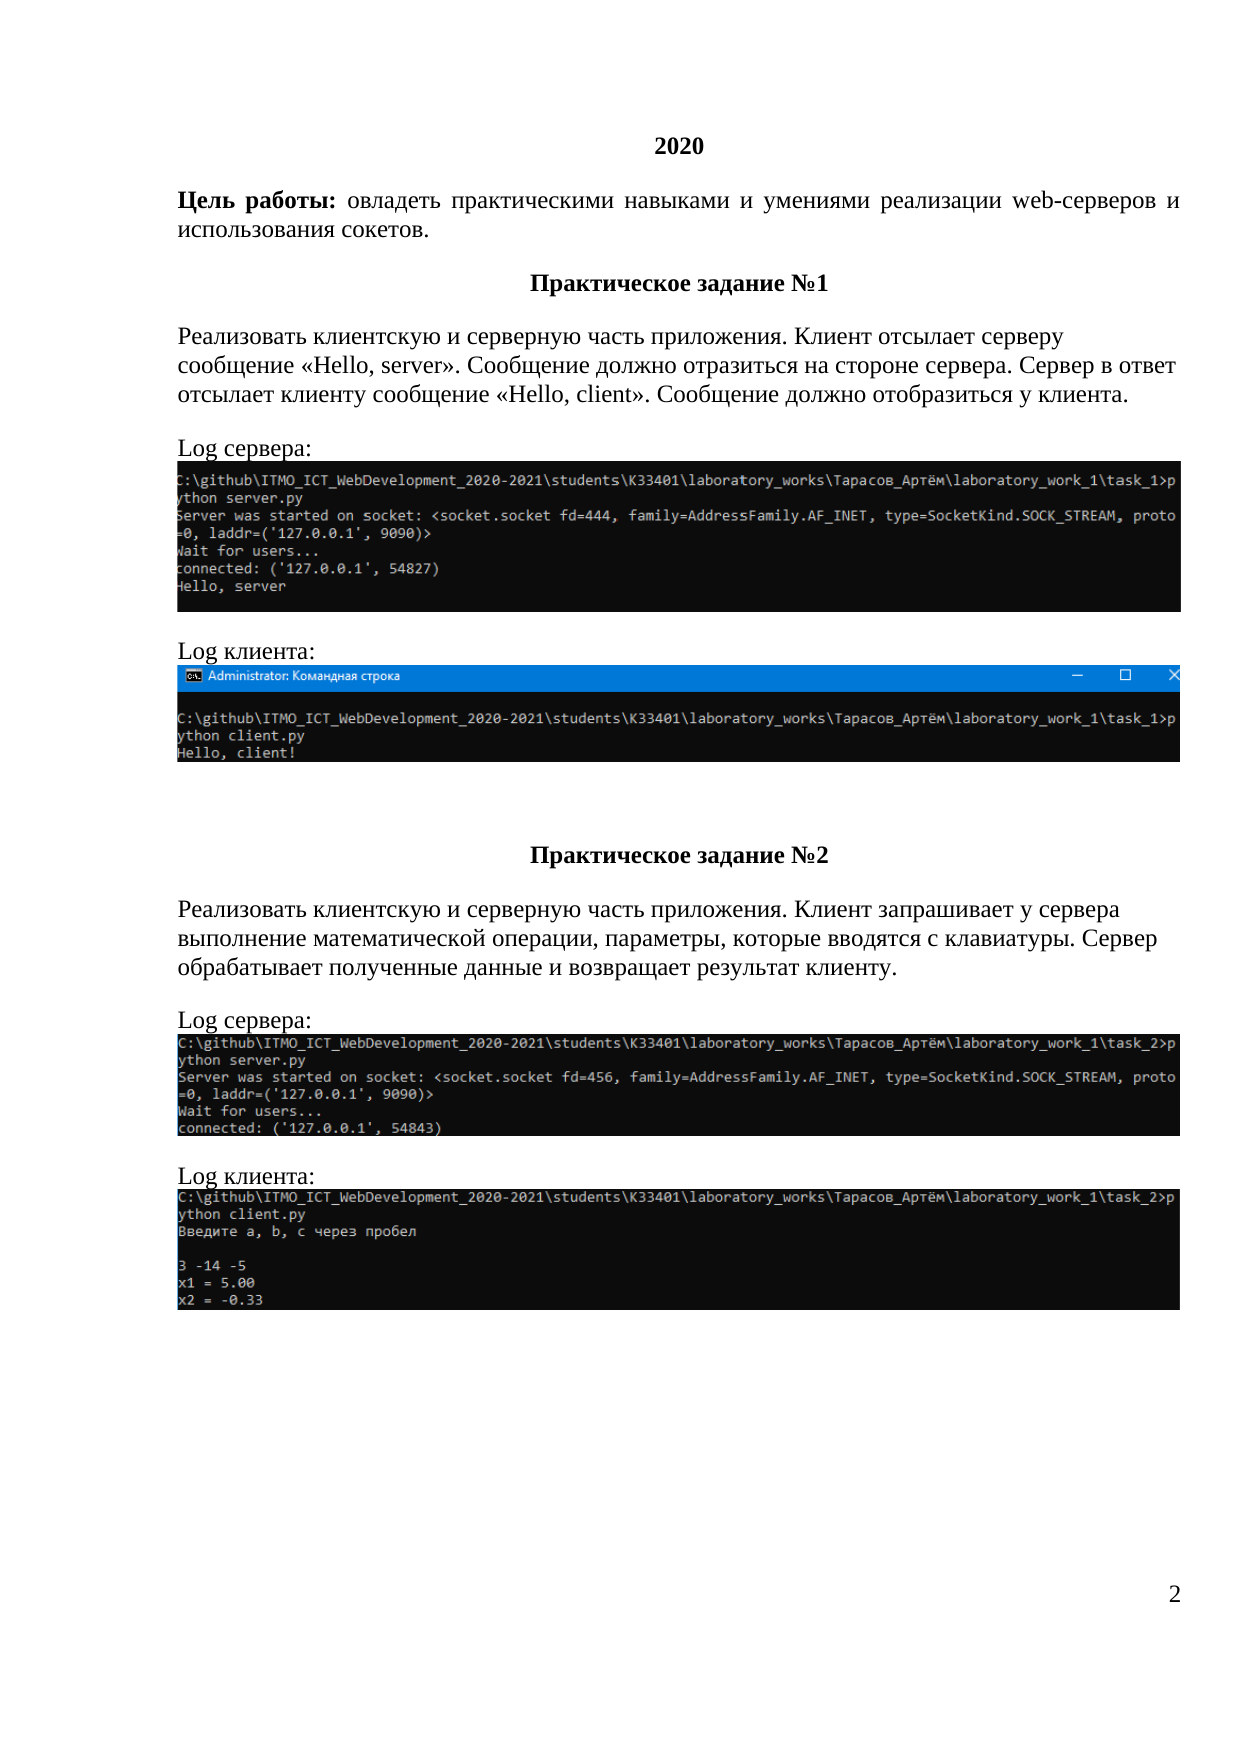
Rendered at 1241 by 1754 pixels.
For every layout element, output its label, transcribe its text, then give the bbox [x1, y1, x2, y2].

picture [177, 665, 1180, 762]
text Практическое задание №1 [177, 268, 1181, 296]
text Log сервера: [177, 433, 1181, 461]
text Реализовать клиентскую и серверную часть приложения. Клиент запрашивает у сервера выполнение математической операции, параметры, которые вводятся с клавиатуры. Сервер обрабатывает полученные данные и возвращает результат клиенту. [177, 894, 1181, 980]
picture [177, 461, 1182, 612]
text Цель работы: овладеть практическими навыками и умениями реализации web-серверов и использования сокетов. [177, 185, 1181, 243]
picture [177, 1189, 1180, 1310]
text Практическое задание №2 [177, 840, 1181, 869]
text Реализовать клиентскую и серверную часть приложения. Клиент отсылает серверу сообщение «Hello, server». Сообщение должно отразиться на стороне сервера. Сервер в ответ отсылает клиенту сообщение «Hello, client». Сообщение должно отобразиться у клиента. [177, 321, 1181, 408]
text 2020 [177, 131, 1181, 160]
picture [177, 1034, 1180, 1136]
